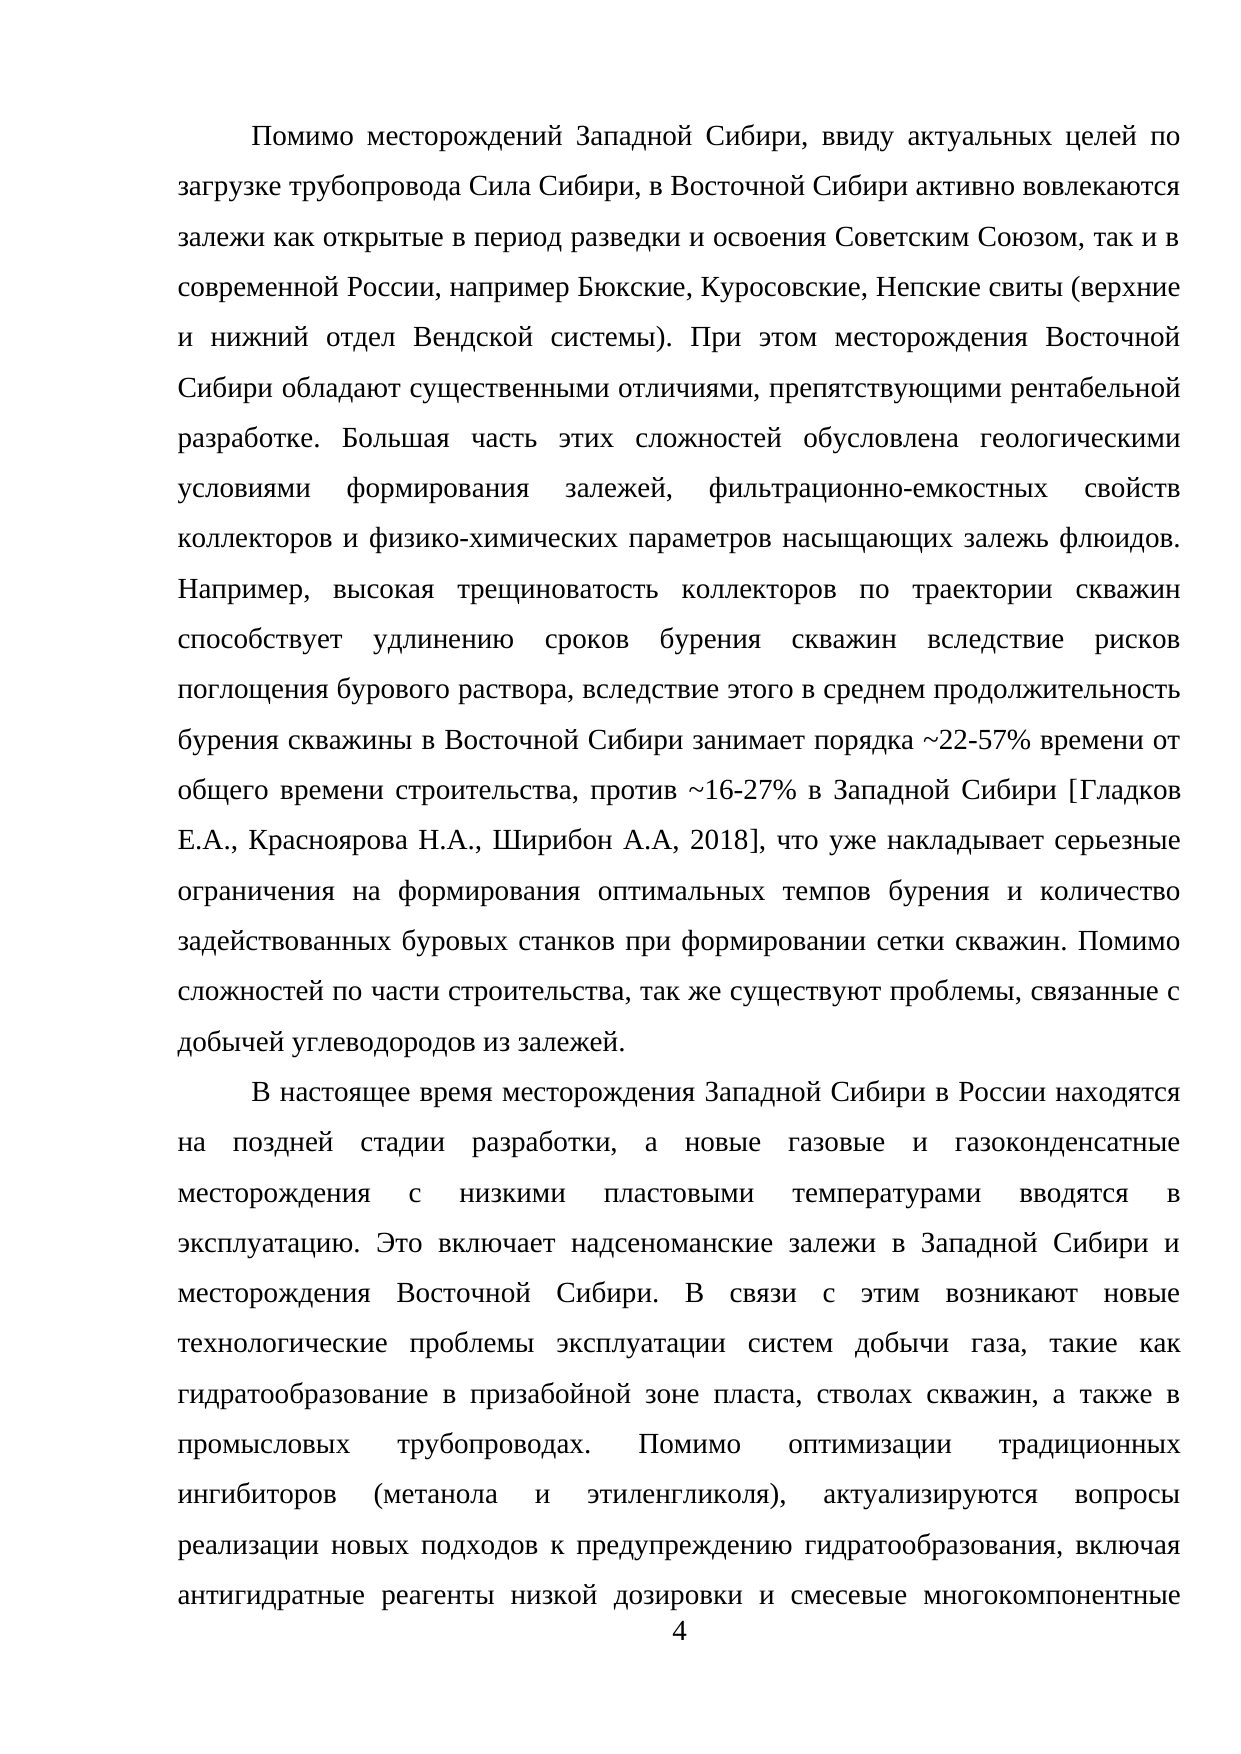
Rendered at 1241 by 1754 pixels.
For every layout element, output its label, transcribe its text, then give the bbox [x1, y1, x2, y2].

text Помимо месторождений Западной Сибири, ввиду актуальных целей по загрузке трубопровода Сила Сибири, в Восточной Сибири активно вовлекаются залежи как открытые в период разведки и освоения Советским Союзом, так и в современной России, например Бюкские, Куросовские, Непские свиты (верхние и нижний отдел Вендской системы). При этом месторождения Восточной Сибири обладают существенными отличиями, препятствующими рентабельной разработке. Большая часть этих сложностей обусловлена геологическими условиями формирования залежей, фильтрационно-емкостных свойств коллекторов и физико-химических параметров насыщающих залежь флюидов. Например, высокая трещиноватость коллекторов по траектории скважин способствует удлинению сроков бурения скважин вследствие рисков поглощения бурового раствора, вследствие этого в среднем продолжительность бурения скважины в Восточной Сибири занимает порядка ~22-57% времени от общего времени строительства, против ~16-27% в Западной Сибири [Гладков Е.А., Красноярова Н.А., Ширибон А.А, 2018], что уже накладывает серьезные ограничения на формирования оптимальных темпов бурения и количество задействованных буровых станков при формировании сетки скважин. Помимо сложностей по части строительства, так же существуют проблемы, связанные с добычей углеводородов из залежей. [177, 118, 1181, 1057]
